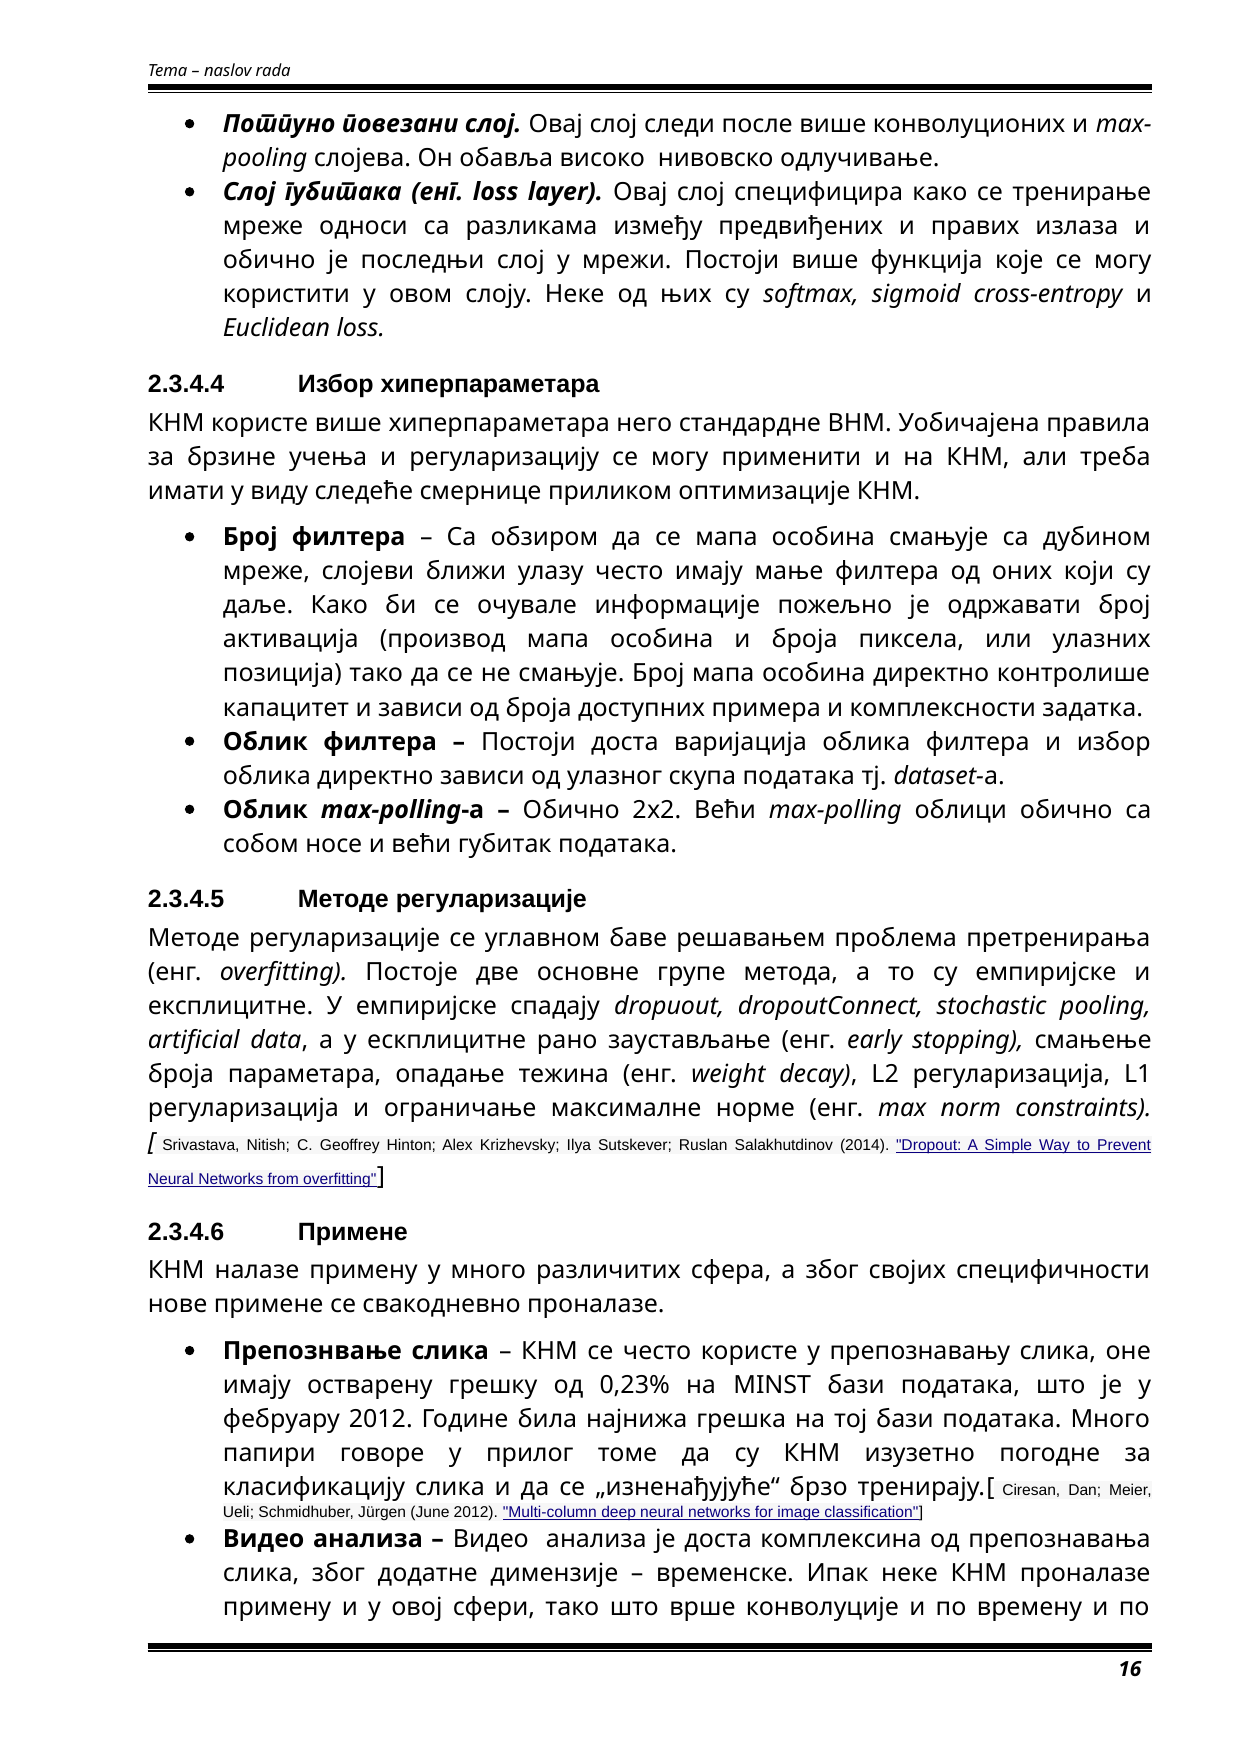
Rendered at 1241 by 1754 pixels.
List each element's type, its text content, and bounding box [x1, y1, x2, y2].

subtitle Методе регуларизације [148, 884, 1152, 913]
text Методе регуларизације се углавном баве решавањем проблема претренирања (енг. overfitting). Постоје две основне групе метода, а то су емпиријске и експлицитне. У емпиријске спадају dropuout, dropoutConnect, stochastic pooling, artificial data, а у ескплицитне рано заустављање (енг. early stopping), смањење броја параметара, опадање тежина (енг. weight decay), L2 регуларизација, L1 регуларизација и ограничање максималне норме (енг. max norm constraints).[ Srivastava, Nitish; C. Geoffrey Hinton; Alex Krizhevsky; Ilya Sutskever; Ruslan Salakhutdinov (2014). "Dropout: A Simple Way to Prevent Neural Networks from overfitting"] [148, 919, 1152, 1192]
list Слој губитака (енг. loss layer). Овај слој специфицира како се тренирање мреже односи са разликама између предвиђених и правих излаза и обично је последњи слој у мрежи. Постоји више функција које се могу користити у овом слоју. Неке од њих су softmax, sigmoid cross-entropy и Euclidean loss. [185, 174, 1152, 344]
list Број филтера – Са обзиром да се мапа особина смањује са дубином мреже, слојеви ближи улазу често имају мање филтера од оних који су даље. Како би се очувале информације пожељно је одржавати број активација (производ мапа особина и броја пиксела, или улазних позиција) тако да се не смањује. Број мапа особина директно контролише капацитет и зависи од броја доступних примера и комплексности задатка. [185, 519, 1152, 723]
text КНМ користе више хиперпараметара него стандардне ВНМ. Уобичајена правила за брзине учења и регуларизацију се могу применити и на КНМ, али треба имати у виду следеће смернице приликом оптимизације КНМ. [148, 404, 1152, 506]
list Препознвање слика – КНМ се често користе у препознавању слика, оне имају остварену грешку од 0,23% на MINST бази података, што је у фебруару 2012. Године била најнижа грешка на тој бази података. Много папири говоре у прилог томе да су КНМ изузетно погодне за класификацију слика и да се „изненађујуће“ брзо тренирају.[ Ciresan, Dan; Meier, Ueli; Schmidhuber, Jürgen (June 2012). "Multi-column deep neural networks for image classification"] [185, 1333, 1152, 1521]
subtitle Избор хиперпараметара [148, 369, 1152, 398]
subtitle Примене [148, 1217, 1152, 1246]
text КНМ налазе примену у много различитих сфера, а због својих специфичности нове примене се свакодневно проналазе. [148, 1252, 1152, 1320]
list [185, 1521, 1152, 1623]
list Облик филтера – Постоји доста варијација облика филтера и избор облика директно зависи од улазног скупа података тј. dataset-a. [185, 723, 1152, 791]
list Потпуно повезани слој. Овај слој следи после више конволуционих и max-pooling слојева. Он обавља високо нивовско одлучивање. [185, 106, 1152, 174]
list Облик max-polling-a – Обично 2x2. Већи max-polling облици обично са собом носе и већи губитак података. [185, 791, 1152, 859]
